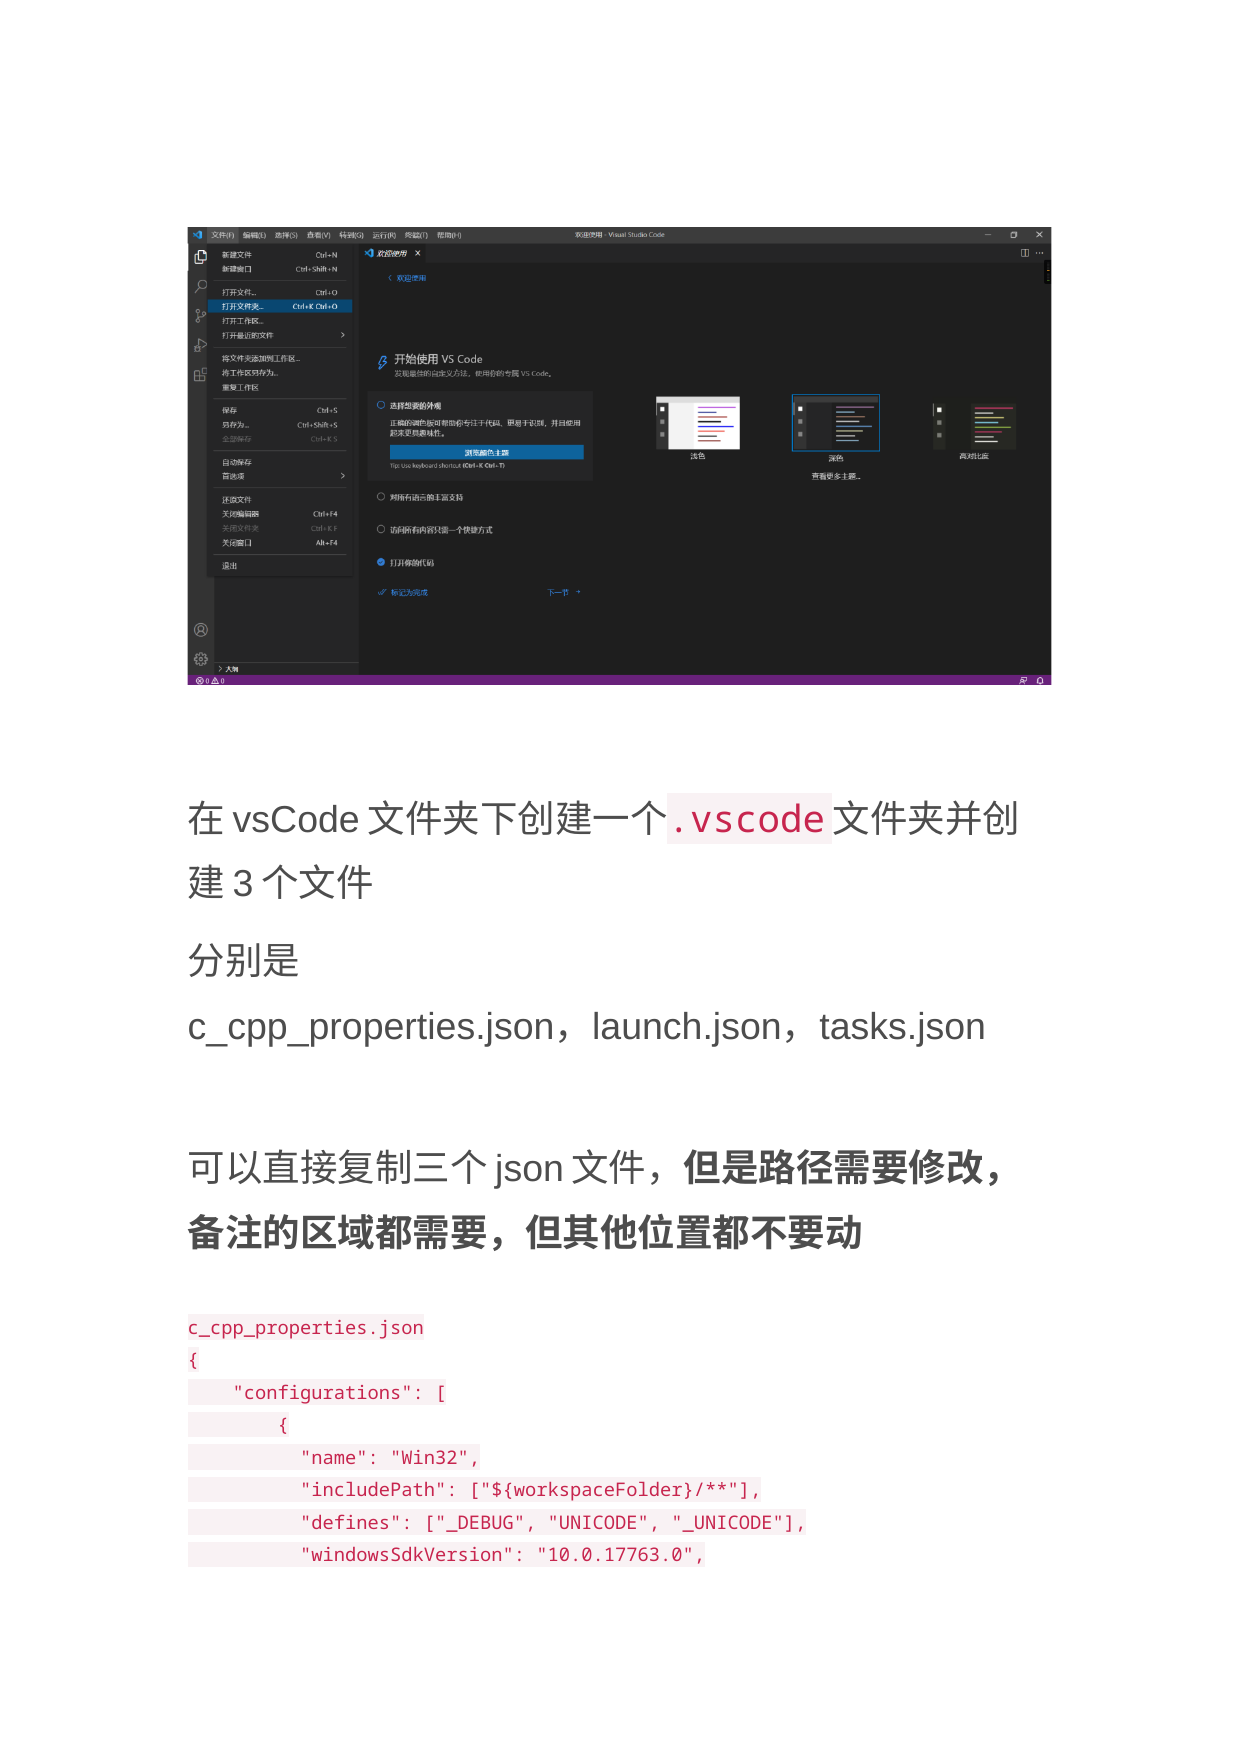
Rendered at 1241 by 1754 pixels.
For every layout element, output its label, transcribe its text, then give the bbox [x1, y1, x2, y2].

text "name": "Win32", [187, 1441, 1053, 1473]
text 在vsCode文件夹下创建一个.vscode文件夹并创建3个文件 [187, 786, 1053, 916]
text c_cpp_properties.json [187, 1311, 1053, 1343]
text 分别是c_cpp_properties.json，launch.json，tasks.json [187, 928, 1053, 1058]
text "windowsSdkVersion": "10.0.17763.0", [187, 1538, 1053, 1571]
text 可以直接复制三个json文件，但是路径需要修改，备注的区域都需要，但其他位置都不要动 [187, 1136, 1053, 1266]
text "defines": ["_DEBUG", "UNICODE", "_UNICODE"], [187, 1506, 1053, 1538]
text { [187, 1343, 1053, 1376]
picture [187, 227, 1052, 685]
text "includePath": ["${workspaceFolder}/**"], [187, 1473, 1053, 1506]
text "configurations": [ [187, 1376, 1053, 1408]
text { [187, 1408, 1053, 1441]
